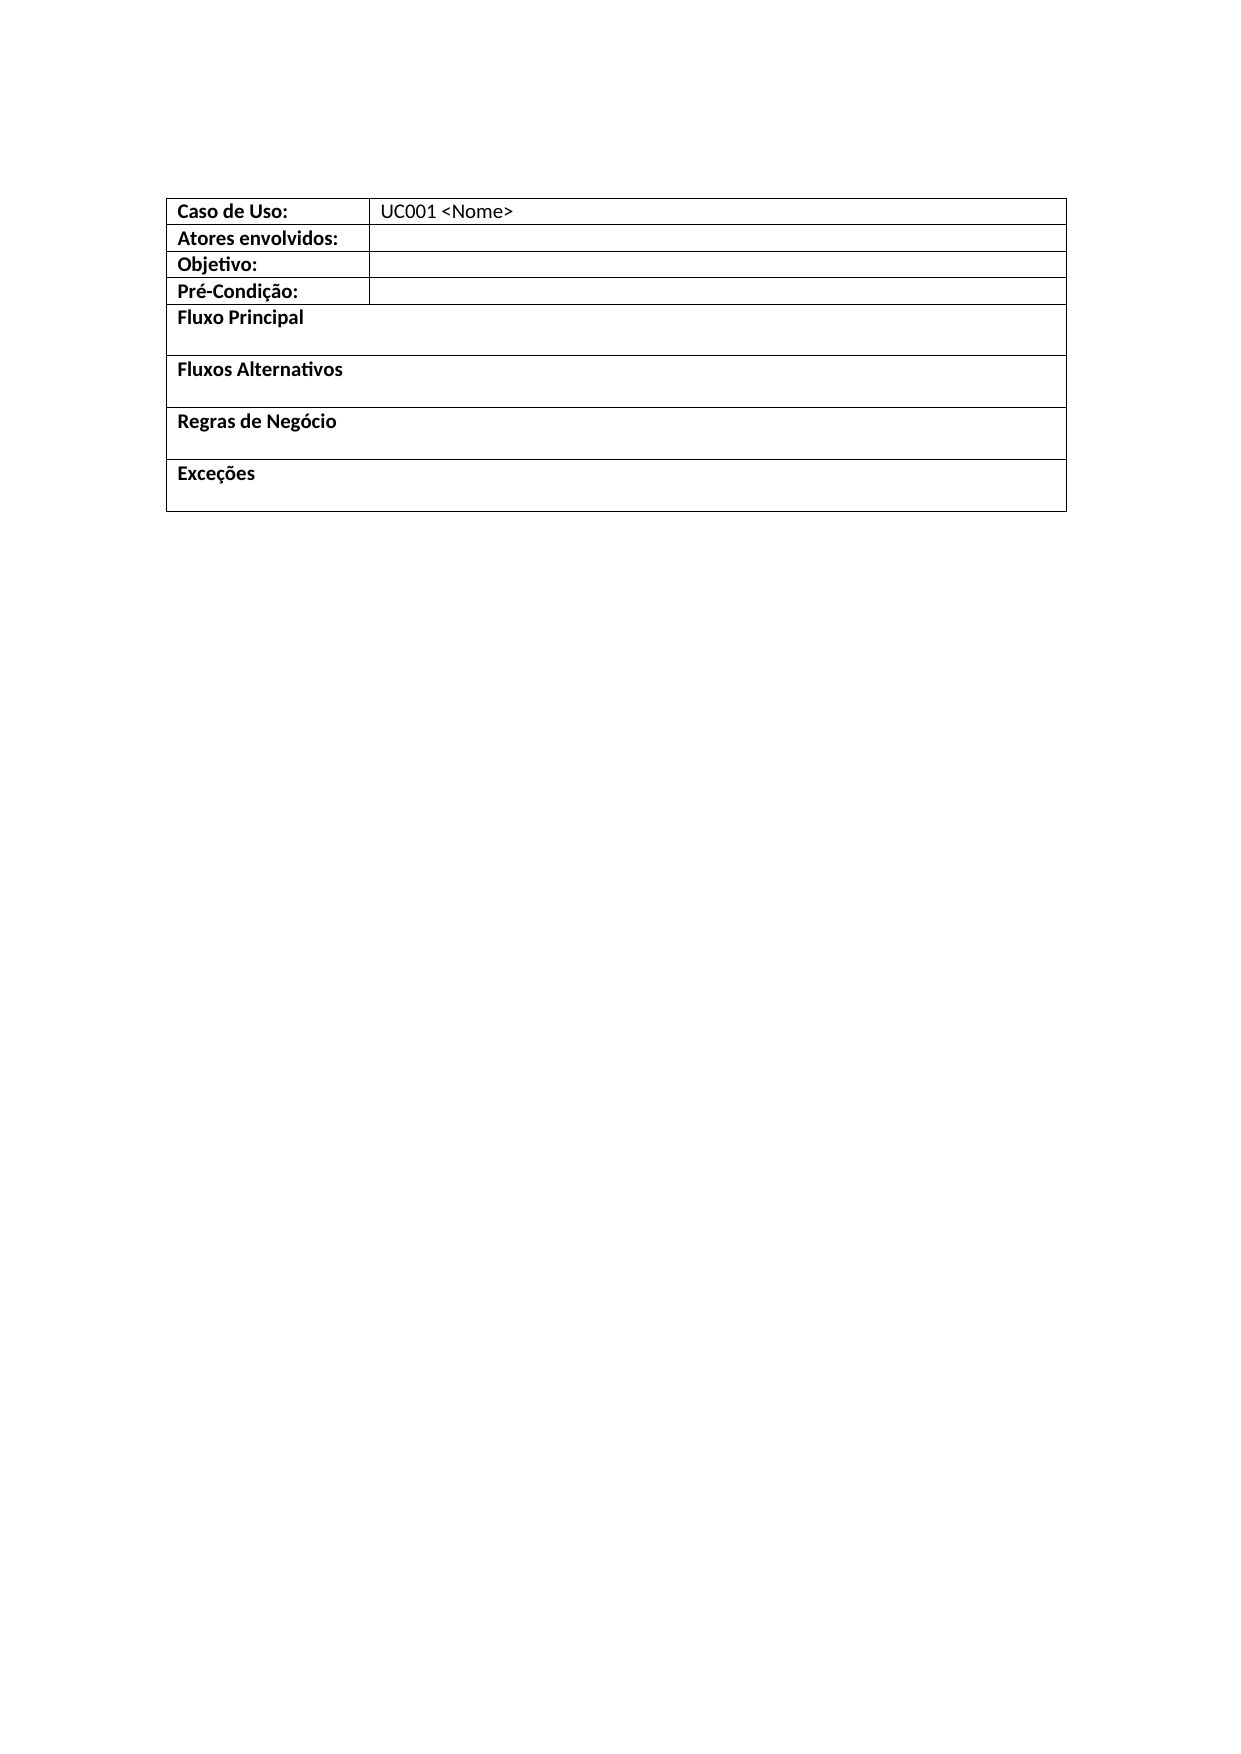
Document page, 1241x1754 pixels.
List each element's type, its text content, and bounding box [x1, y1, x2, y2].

table_cell Regras de Negócio [167, 408, 1066, 459]
table_cell Pré-Condição: [167, 278, 369, 303]
table_cell Fluxos Alternativos [167, 356, 1066, 407]
table_cell [370, 252, 1066, 277]
table_cell Fluxo Principal [167, 305, 1066, 355]
table_cell Atores envolvidos: [167, 225, 369, 251]
table_cell Exceções [167, 460, 1066, 511]
table_header UC001 <Nome> [370, 199, 1066, 224]
table_cell Objetivo: [167, 252, 369, 277]
table_cell [370, 225, 1066, 251]
table_cell [370, 278, 1066, 303]
table_header Caso de Uso: [167, 199, 369, 224]
